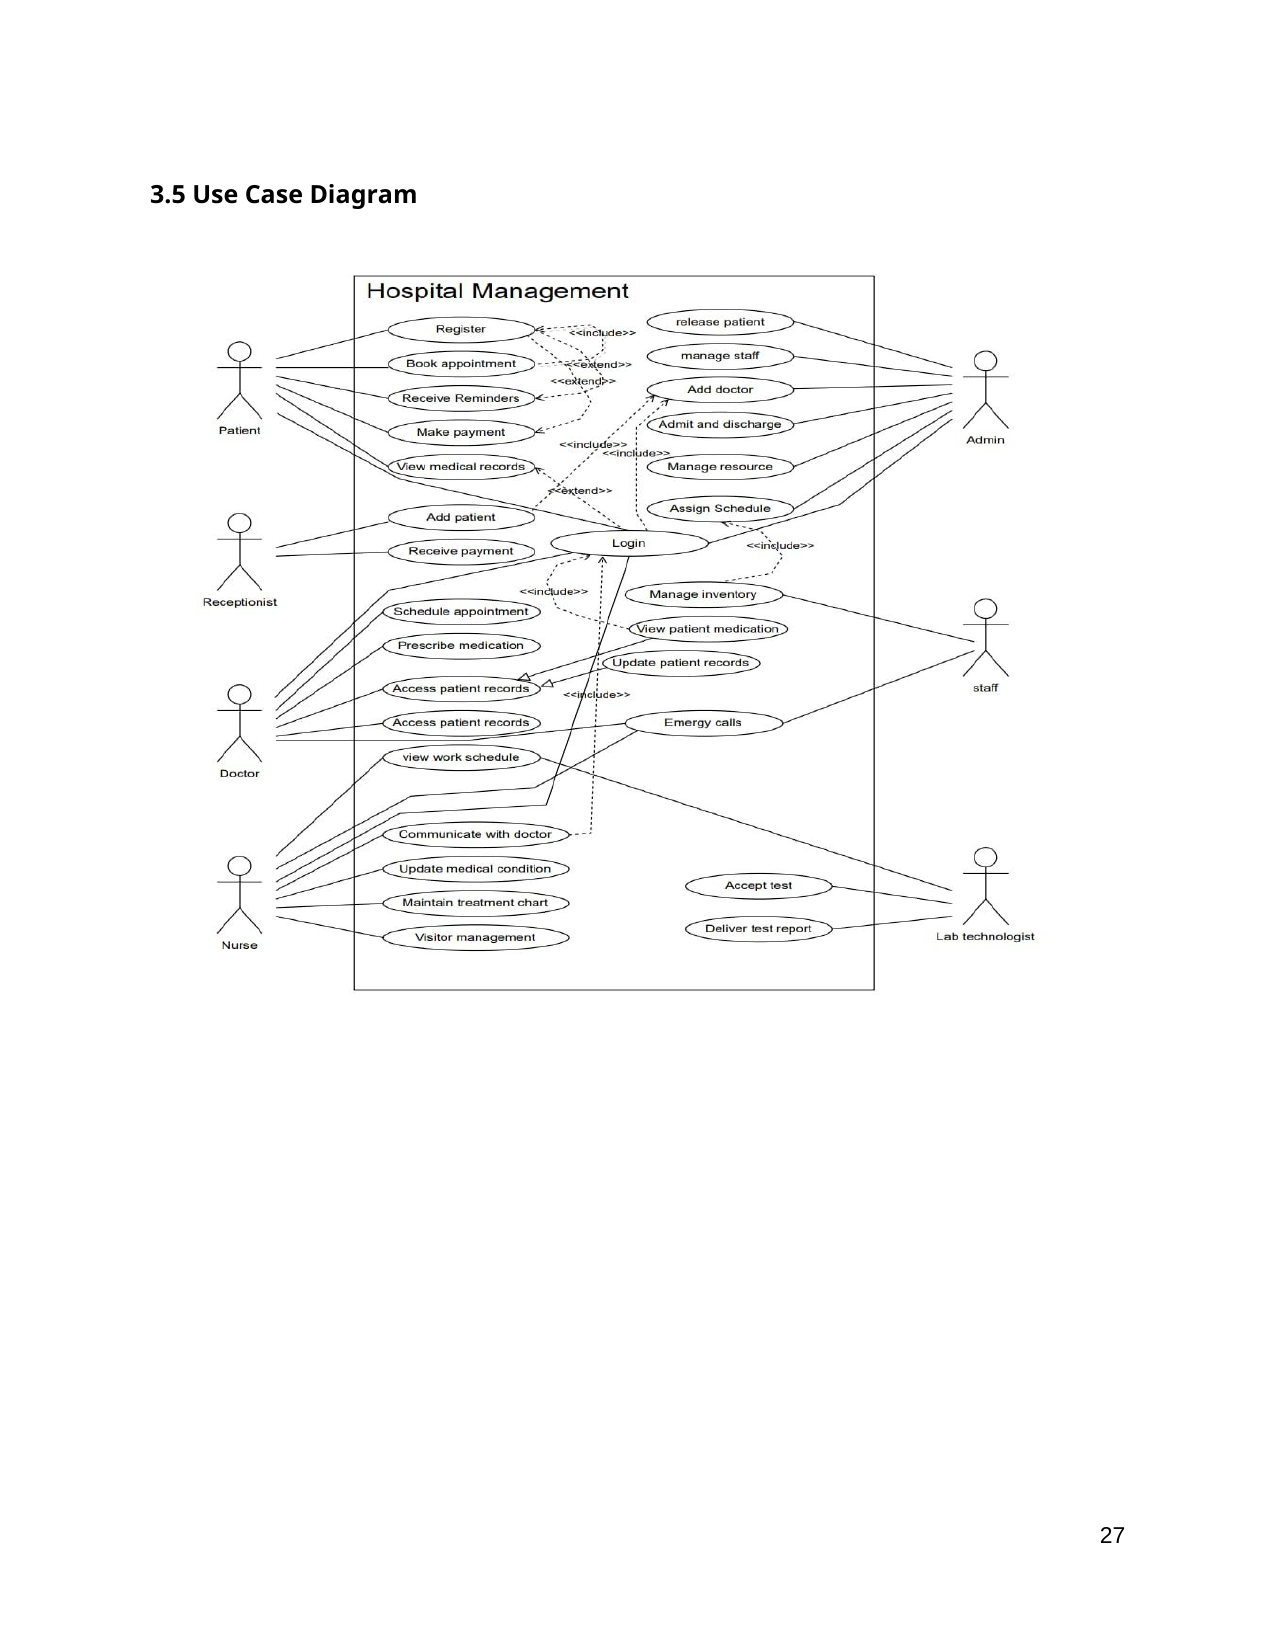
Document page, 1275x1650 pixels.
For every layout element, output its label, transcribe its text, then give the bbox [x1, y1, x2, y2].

subtitle 3.5 Use Case Diagram [150, 176, 1125, 211]
picture [150, 223, 1066, 1045]
